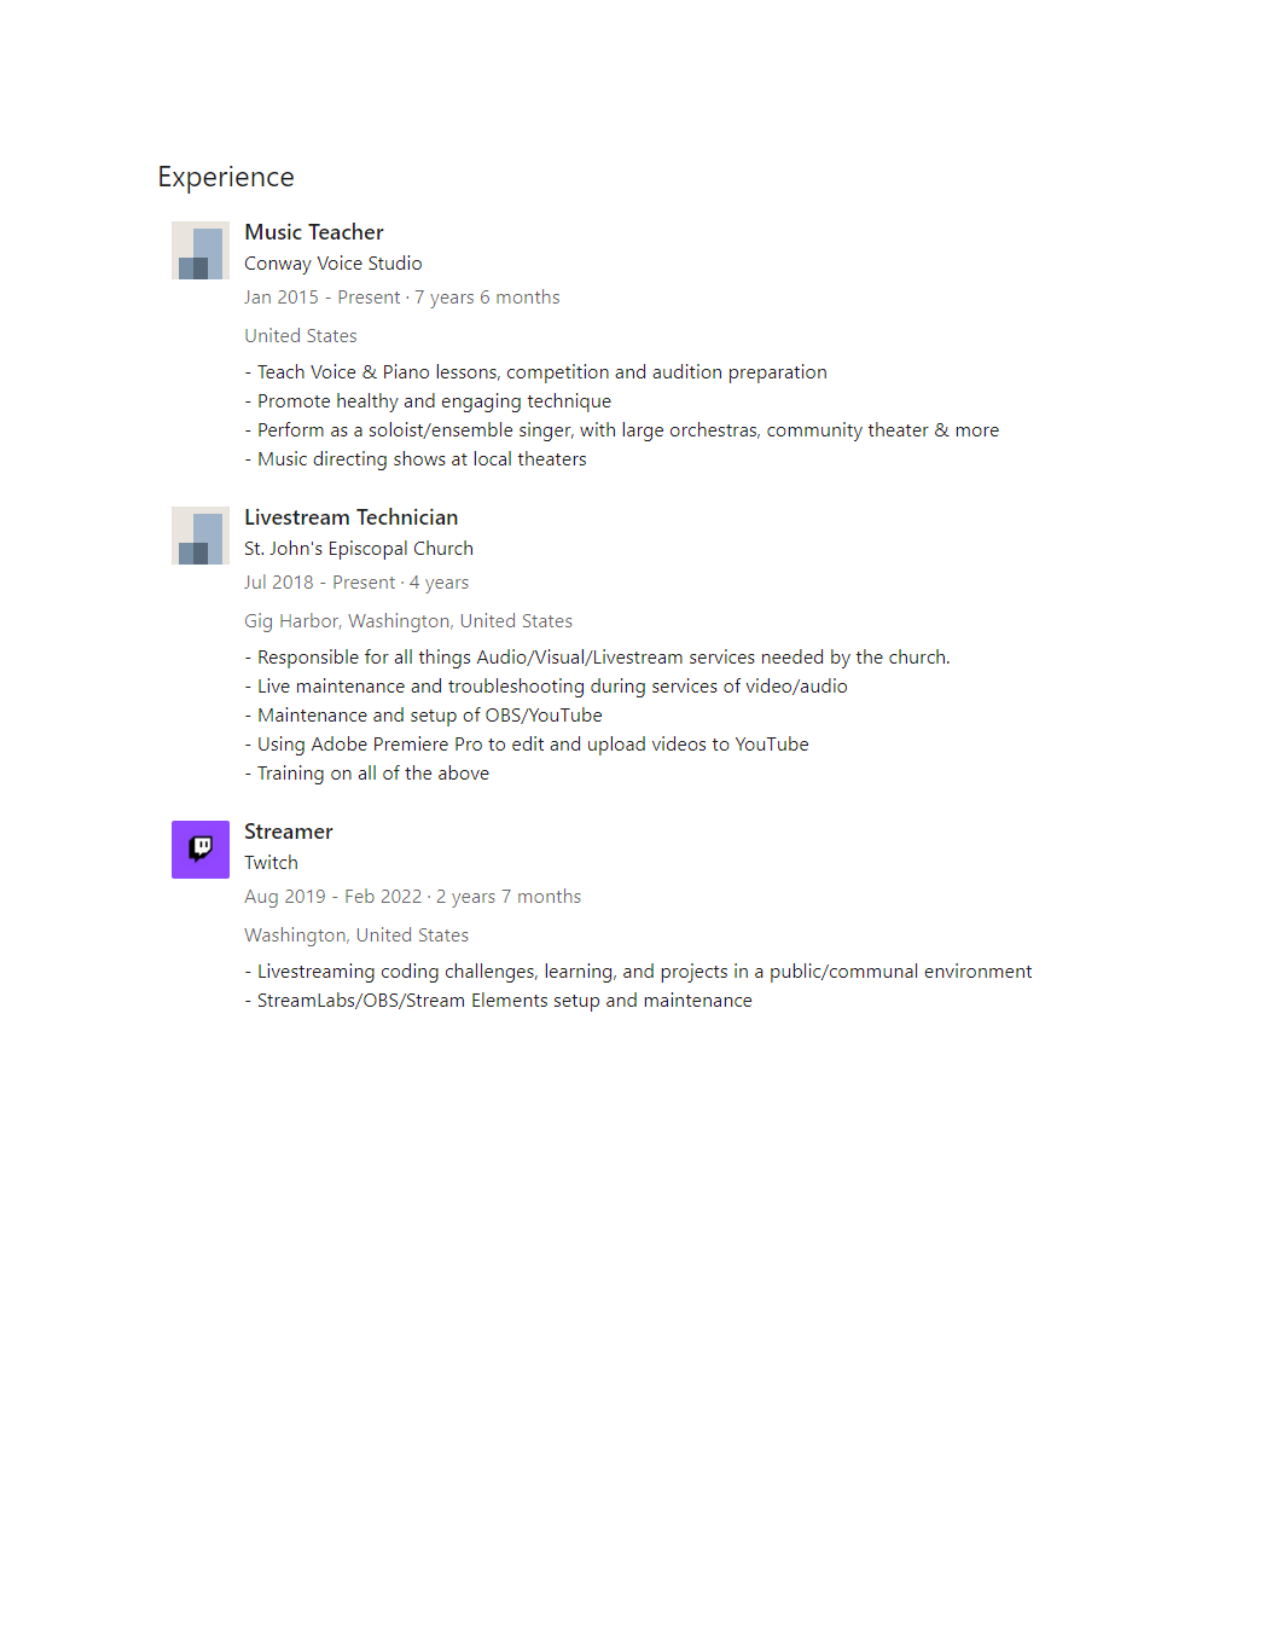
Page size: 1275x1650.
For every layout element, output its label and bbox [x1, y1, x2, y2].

picture [150, 150, 1125, 1025]
